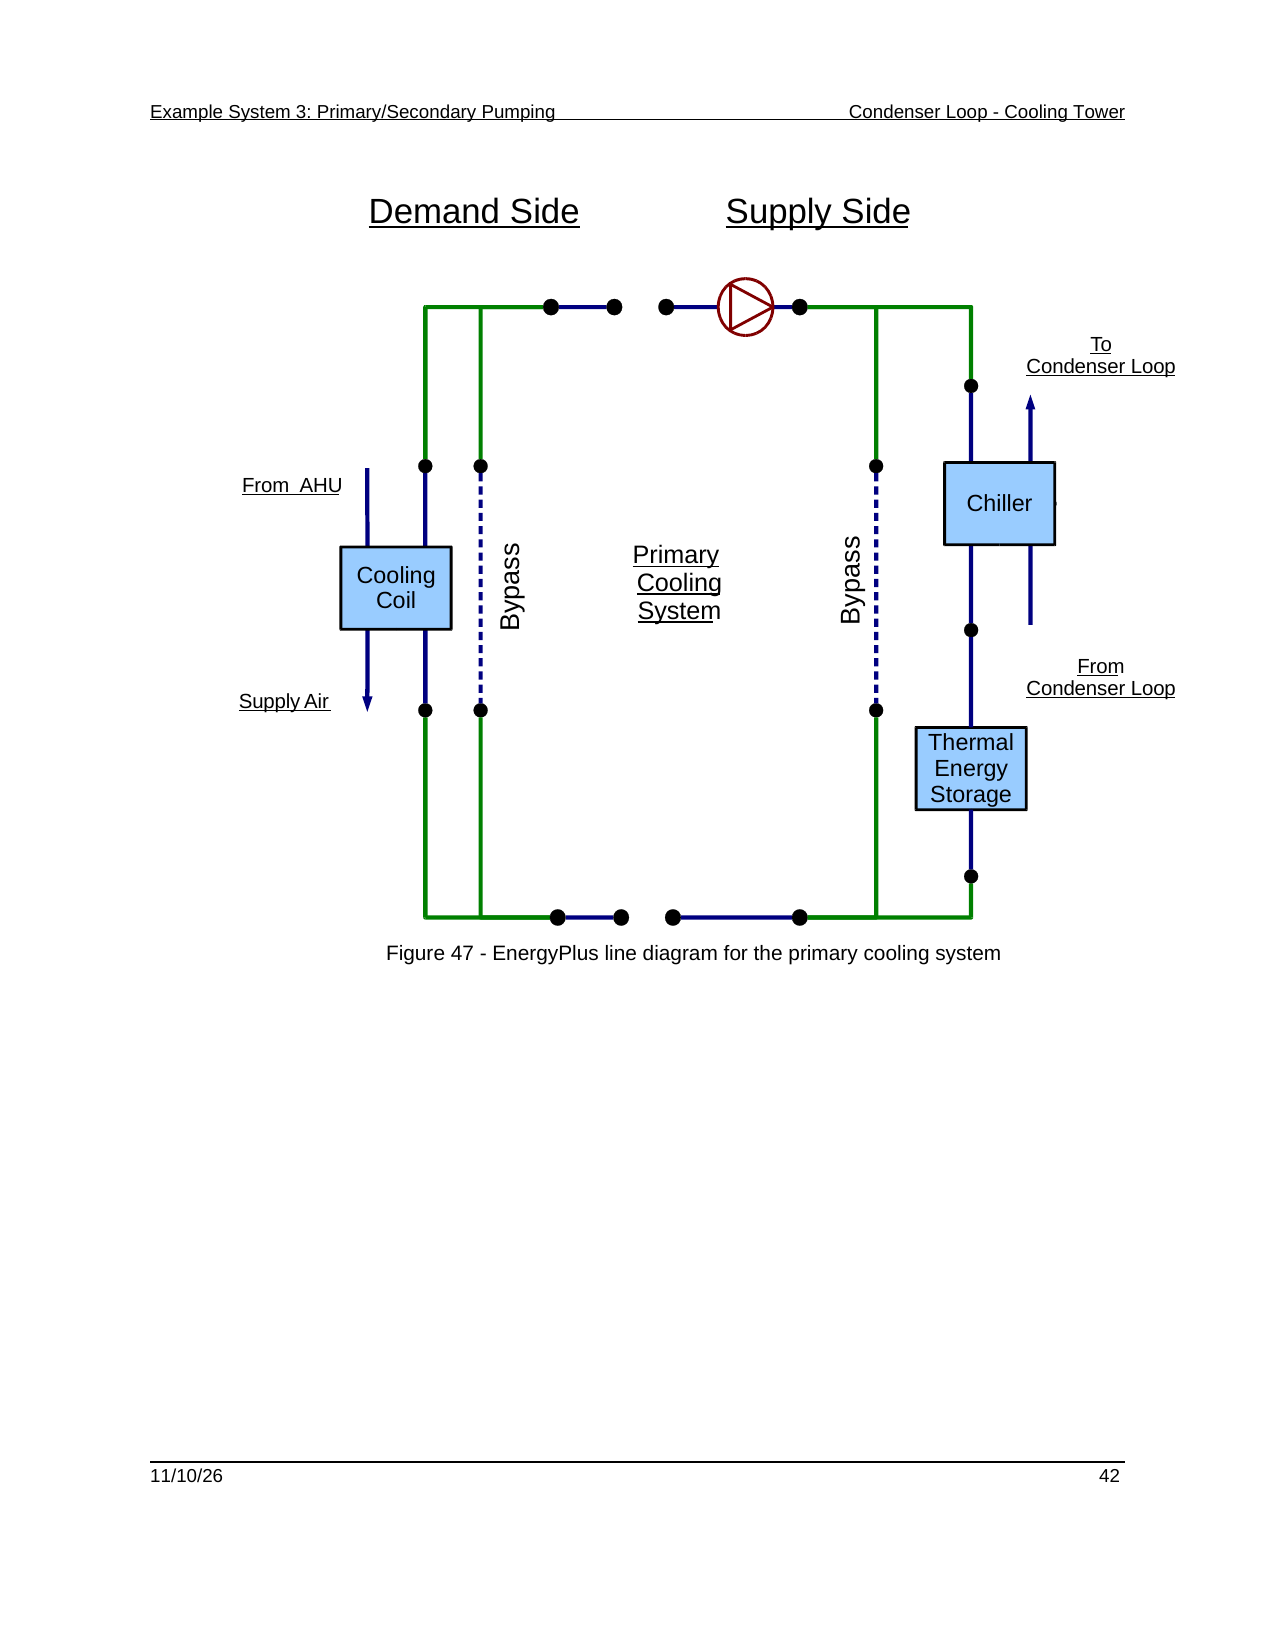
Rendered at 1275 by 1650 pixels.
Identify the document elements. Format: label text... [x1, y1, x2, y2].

text Figure 47 - EnergyPlus line diagram for the primary cooling system [262, 941, 1125, 964]
